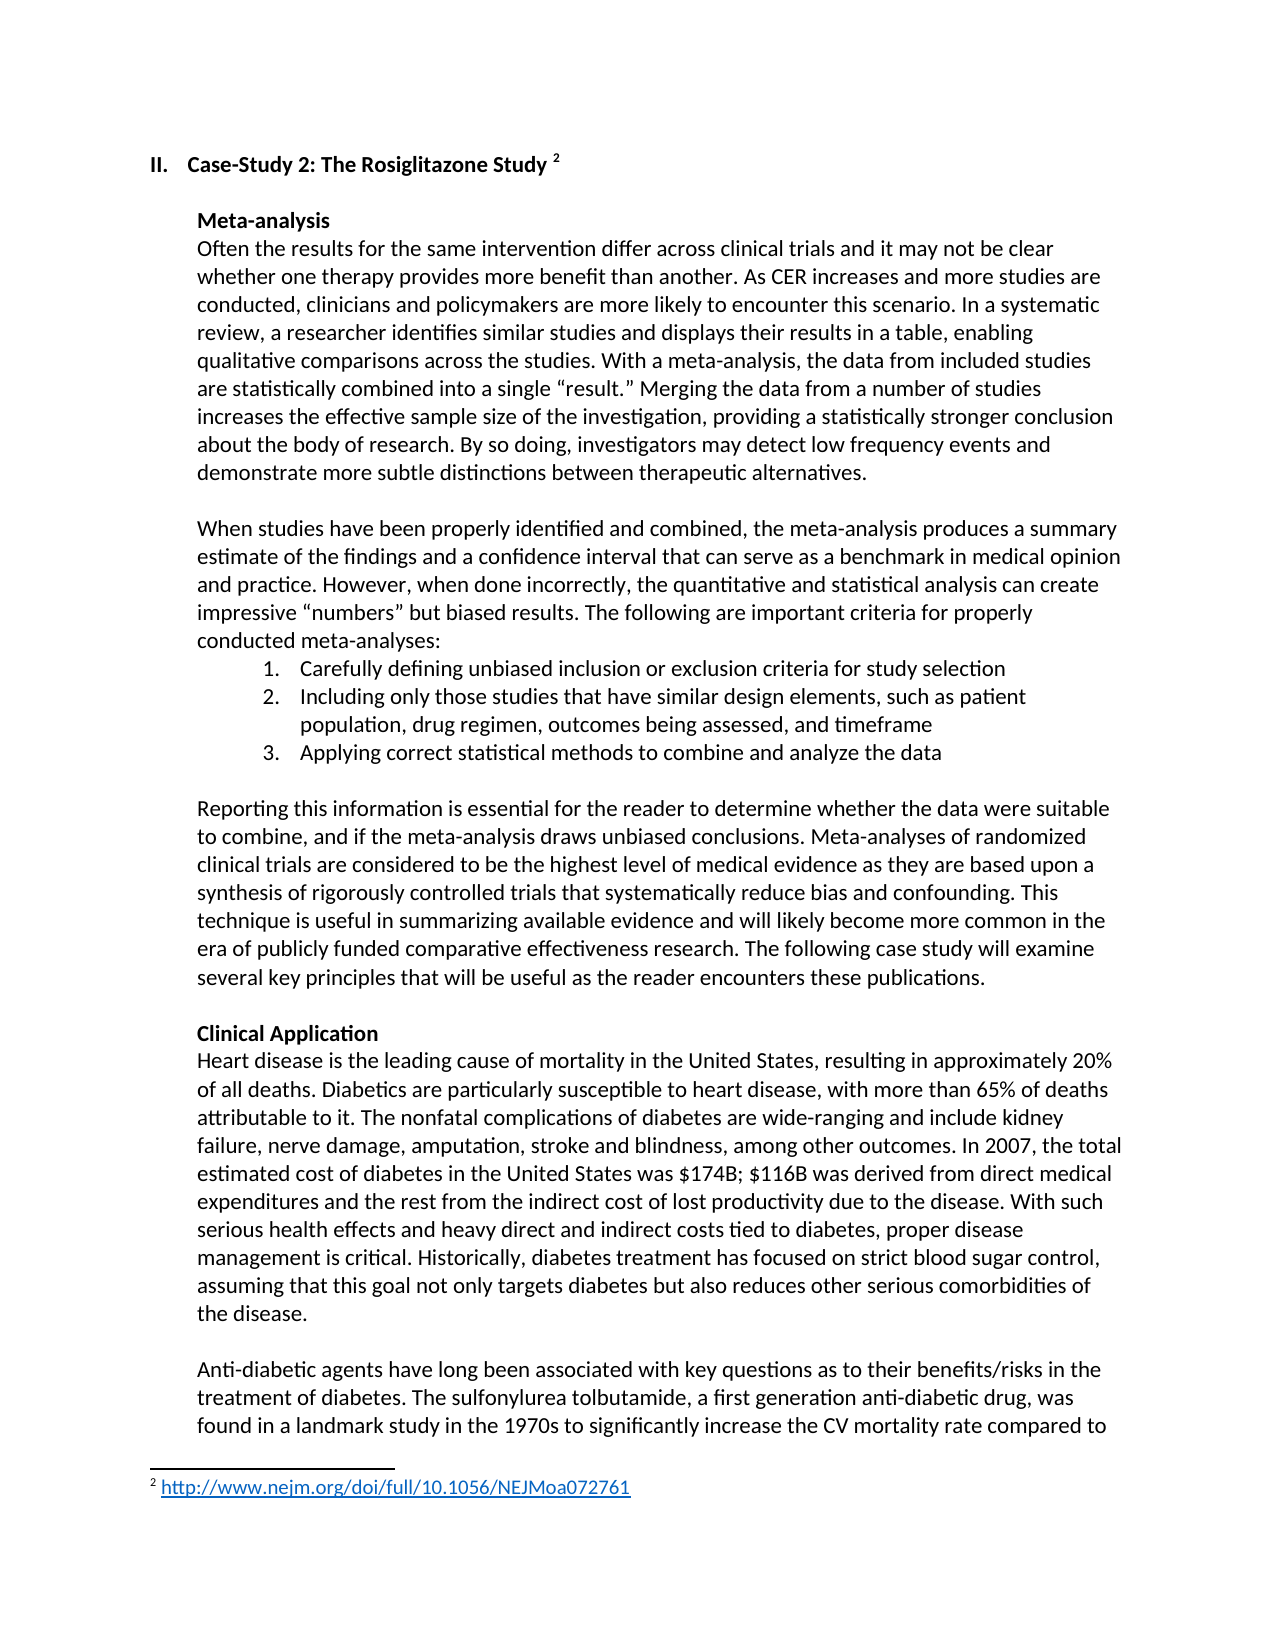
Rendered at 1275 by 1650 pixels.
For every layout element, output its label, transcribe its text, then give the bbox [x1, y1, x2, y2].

text Often the results for the same intervention differ across clinical trials and it may not be clear whether one therapy provides more benefit than another. As CER increases and more studies are conducted, clinicians and policymakers are more likely to encounter this scenario. In a systematic review, a researcher identifies similar studies and displays their results in a table, enabling qualitative comparisons across the studies. With a meta-analysis, the data from included studies are statistically combined into a single “result.” Merging the data from a number of studies increases the effective sample size of the investigation, providing a statistically stronger conclusion about the body of research. By so doing, investigators may detect low frequency events and demonstrate more subtle distinctions between therapeutic alternatives. [197, 234, 1125, 486]
list Case-Study 2: The Rosiglitazone Study [150, 150, 1125, 178]
list Applying correct statistical methods to combine and analyze the data [262, 738, 1125, 766]
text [197, 1355, 1125, 1439]
list Including only those studies that have similar design elements, such as patient population, drug regimen, outcomes being assessed, and timeframe [262, 682, 1125, 738]
text When studies have been properly identified and combined, the meta-analysis produces a summary estimate of the findings and a confidence interval that can serve as a benchmark in medical opinion and practice. However, when done incorrectly, the quantitative and statistical analysis can create impressive “numbers” but biased results. The following are important criteria for properly conducted meta-analyses: [197, 514, 1125, 654]
text Meta-analysis [197, 206, 1125, 234]
text Clinical Application [197, 1019, 1125, 1047]
text Heart disease is the leading cause of mortality in the United States, resulting in approximately 20% of all deaths. Diabetics are particularly susceptible to heart disease, with more than 65% of deaths attributable to it. The nonfatal complications of diabetes are wide-ranging and include kidney failure, nerve damage, amputation, stroke and blindness, among other outcomes. In 2007, the total estimated cost of diabetes in the United States was $174B; $116B was derived from direct medical expenditures and the rest from the indirect cost of lost productivity due to the disease. With such serious health effects and heavy direct and indirect costs tied to diabetes, proper disease management is critical. Historically, diabetes treatment has focused on strict blood sugar control, assuming that this goal not only targets diabetes but also reduces other serious comorbidities of the disease. [197, 1047, 1125, 1327]
list Carefully defining unbiased inclusion or exclusion criteria for study selection [262, 654, 1125, 682]
text Reporting this information is essential for the reader to determine whether the data were suitable to combine, and if the meta-analysis draws unbiased conclusions. Meta-analyses of randomized clinical trials are considered to be the highest level of medical evidence as they are based upon a synthesis of rigorously controlled trials that systematically reduce bias and confounding. This technique is useful in summarizing available evidence and will likely become more common in the era of publicly funded comparative effectiveness research. The following case study will examine several key principles that will be useful as the reader encounters these publications. [197, 794, 1125, 991]
